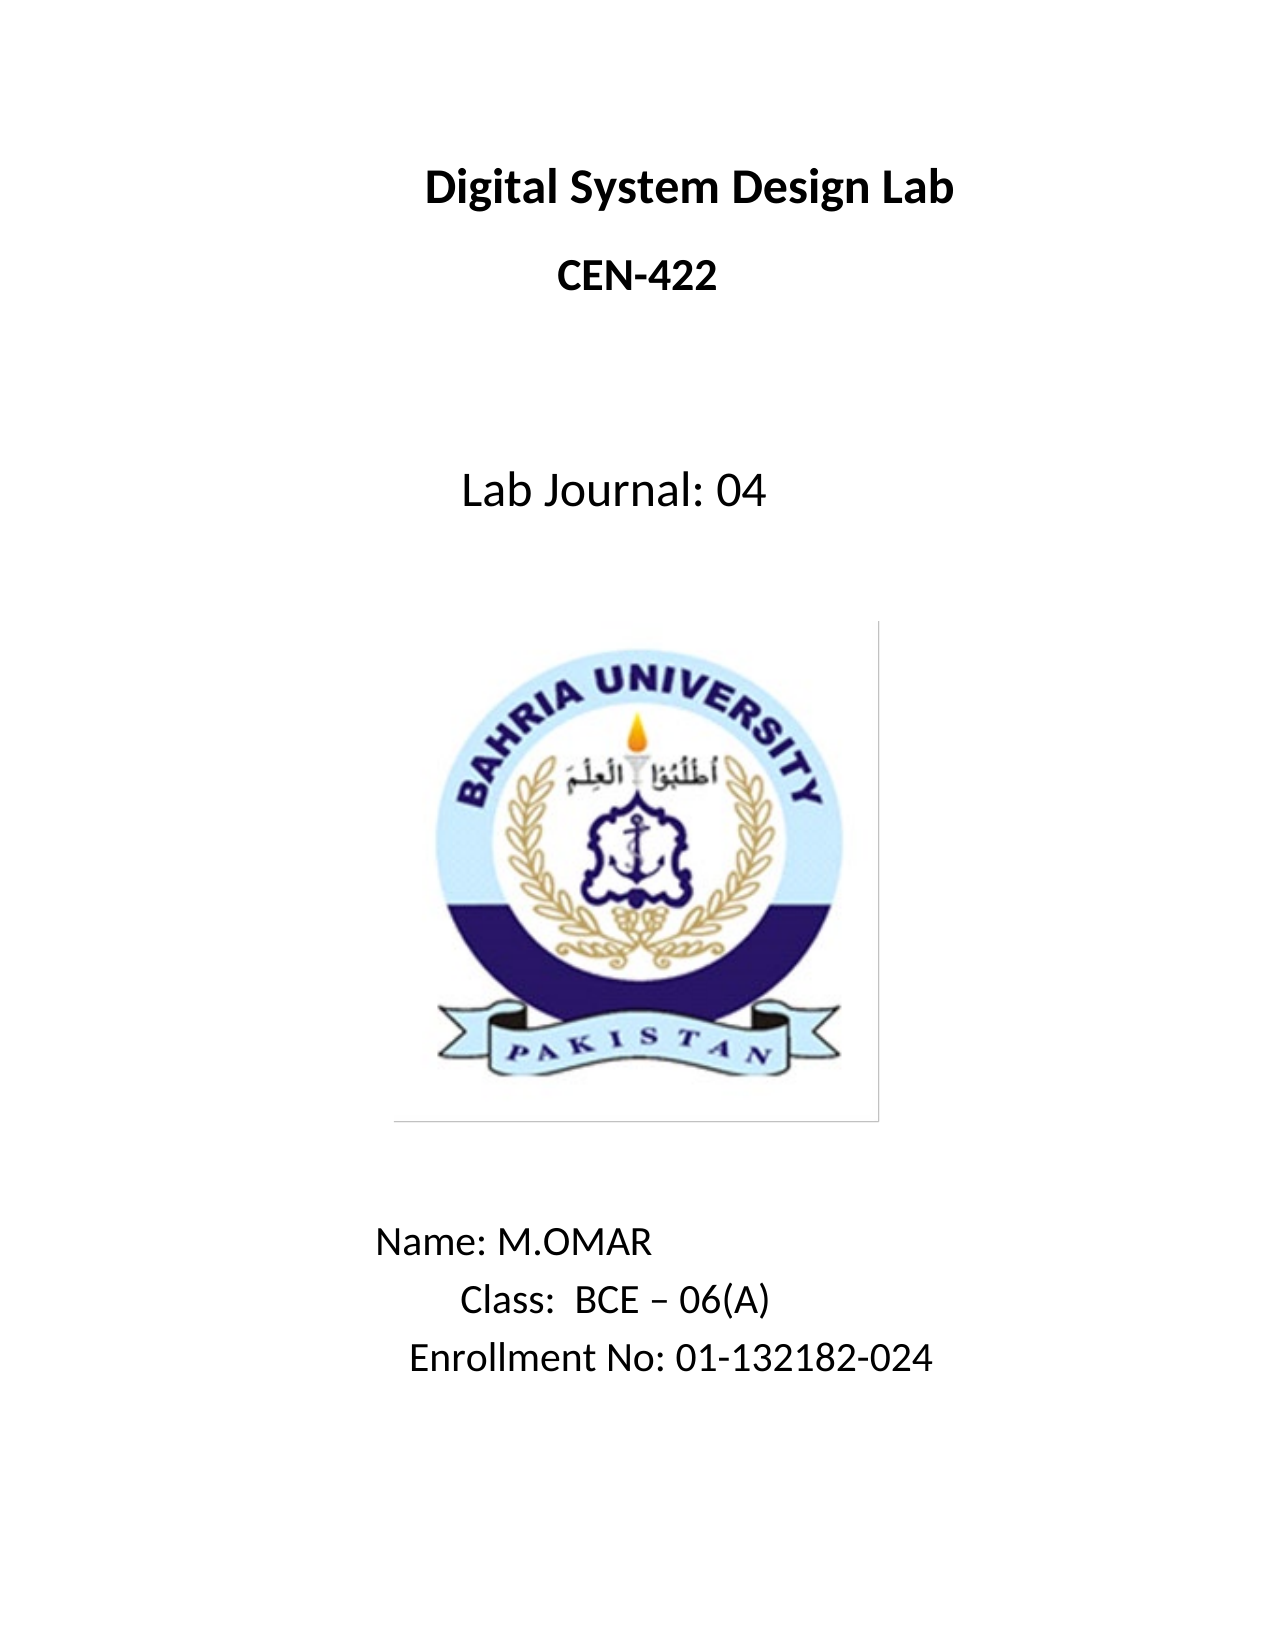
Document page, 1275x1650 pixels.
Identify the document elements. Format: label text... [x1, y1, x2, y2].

subtitle Lab Journal: 04 [461, 458, 1131, 519]
text Digital System Design Lab [150, 155, 955, 216]
subtitle Enrollment No: 01-132182-024 [149, 1331, 933, 1382]
text Class: BCE – 06(A) [460, 1273, 1131, 1324]
text Name: M.OMAR [375, 1215, 1131, 1266]
picture [393, 621, 881, 1124]
text CEN-422 [150, 246, 1124, 302]
